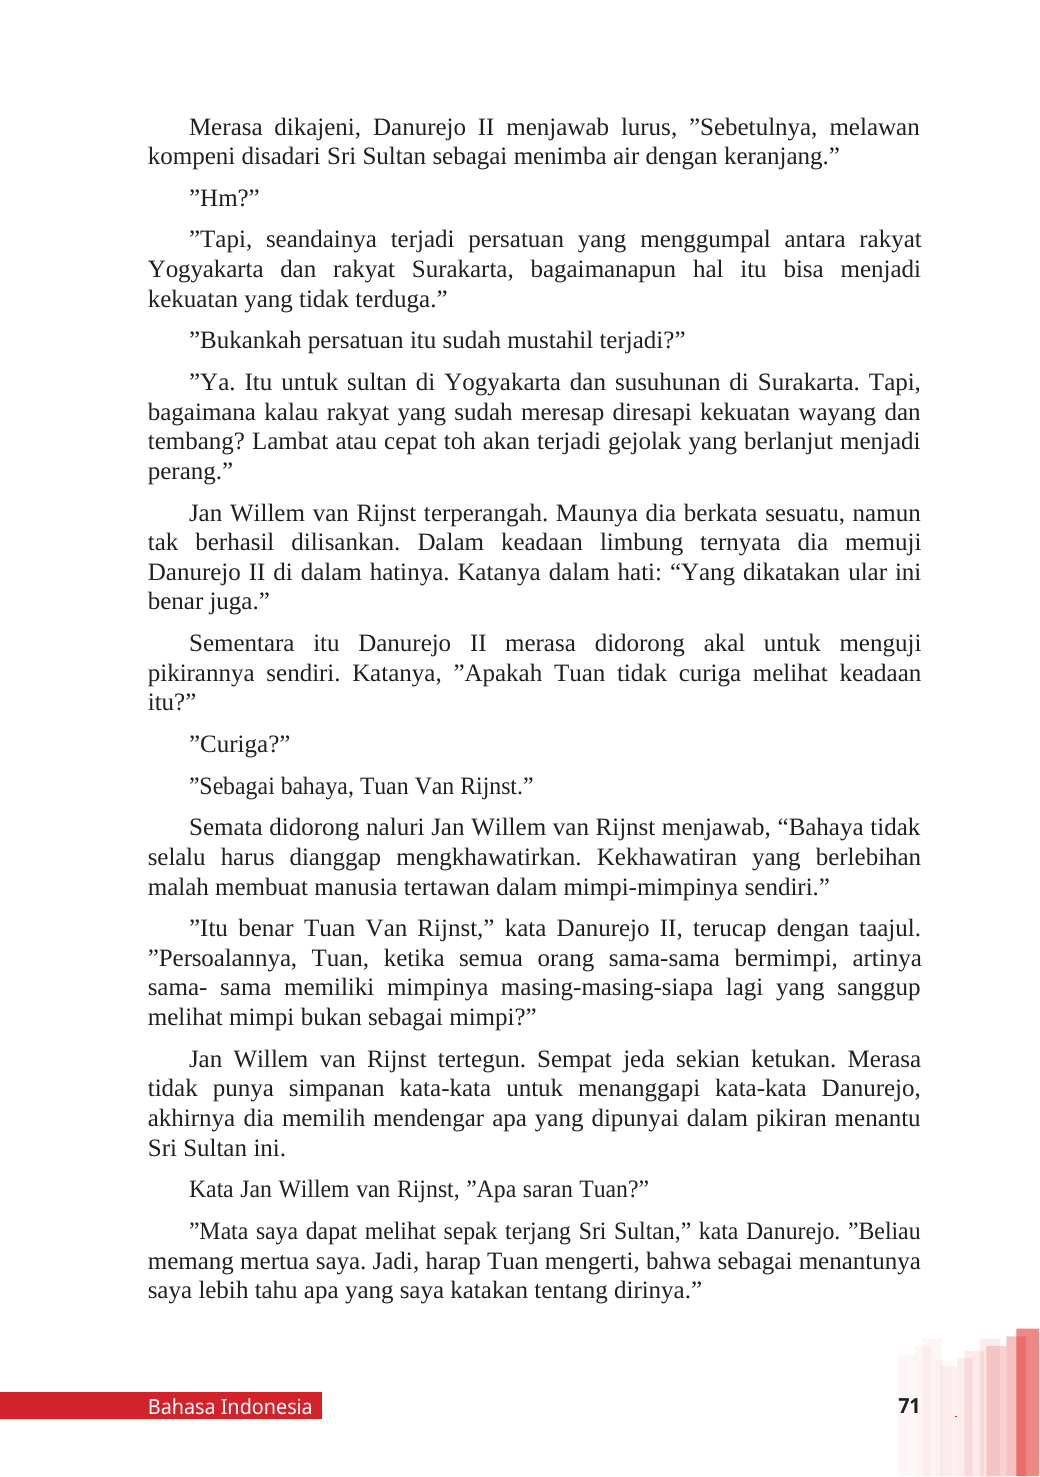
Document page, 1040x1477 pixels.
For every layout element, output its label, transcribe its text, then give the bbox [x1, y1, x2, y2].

text ”Sebagai bahaya, Tuan Van Rijnst.” [189, 771, 1039, 799]
text Semata didorong naluri Jan Willem van Rijnst menjawab, “Bahaya tidak selalu harus dianggap mengkhawatirkan. Kekhawatiran yang berlebihan malah membuat manusia tertawan dalam mimpi-mimpinya sendiri.” [148, 812, 922, 900]
text ”Hm?” [189, 183, 1039, 211]
text ”Itu benar Tuan Van Rijnst,” kata Danurejo II, terucap dengan taajul. ”Persoalannya, Tuan, ketika semua orang sama-sama bermimpi, artinya sama- sama memiliki mimpinya masing-masing-siapa lagi yang sanggup melihat mimpi bukan sebagai mimpi?” [148, 913, 922, 1031]
text Merasa dikajeni, Danurejo II menjawab lurus, ”Sebetulnya, melawan kompeni disadari Sri Sultan sebagai menimba air dengan keranjang.” [148, 112, 952, 170]
text Kata Jan Willem van Rijnst, ”Apa saran Tuan?” [189, 1174, 1039, 1203]
text ”Tapi, seandainya terjadi persatuan yang menggumpal antara rakyat Yogyakarta dan rakyat Surakarta, bagaimanapun hal itu bisa menjadi kekuatan yang tidak terduga.” [148, 224, 922, 312]
text ”Bukankah persatuan itu sudah mustahil terjadi?” [189, 325, 1039, 354]
text Jan Willem van Rijnst terperangah. Maunya dia berkata sesuatu, namun tak berhasil dilisankan. Dalam keadaan limbung ternyata dia memuji Danurejo II di dalam hatinya. Katanya dalam hati: “Yang dikatakan ular ini benar juga.” [148, 498, 922, 615]
text Jan Willem van Rijnst tertegun. Sempat jeda sekian ketukan. Merasa tidak punya simpanan kata-kata untuk menanggapi kata-kata Danurejo, akhirnya dia memilih mendengar apa yang dipunyai dalam pikiran menantu Sri Sultan ini. [148, 1044, 921, 1161]
text ”Mata saya dapat melihat sepak terjang Sri Sultan,” kata Danurejo. ”Beliau memang mertua saya. Jadi, harap Tuan mengerti, bahwa sebagai menantunya saya lebih tahu apa yang saya katakan tentang dirinya.” [148, 1216, 922, 1304]
text ”Curiga?” [189, 729, 1039, 758]
text ”Ya. Itu untuk sultan di Yogyakarta dan susuhunan di Surakarta. Tapi, bagaimana kalau rakyat yang sudah meresap diresapi kekuatan wayang dan tembang? Lambat atau cepat toh akan terjadi gejolak yang berlanjut menjadi perang.” [148, 367, 922, 485]
text Sementara itu Danurejo II merasa didorong akal untuk menguji pikirannya sendiri. Katanya, ”Apakah Tuan tidak curiga melihat keadaan itu?” [148, 628, 922, 716]
